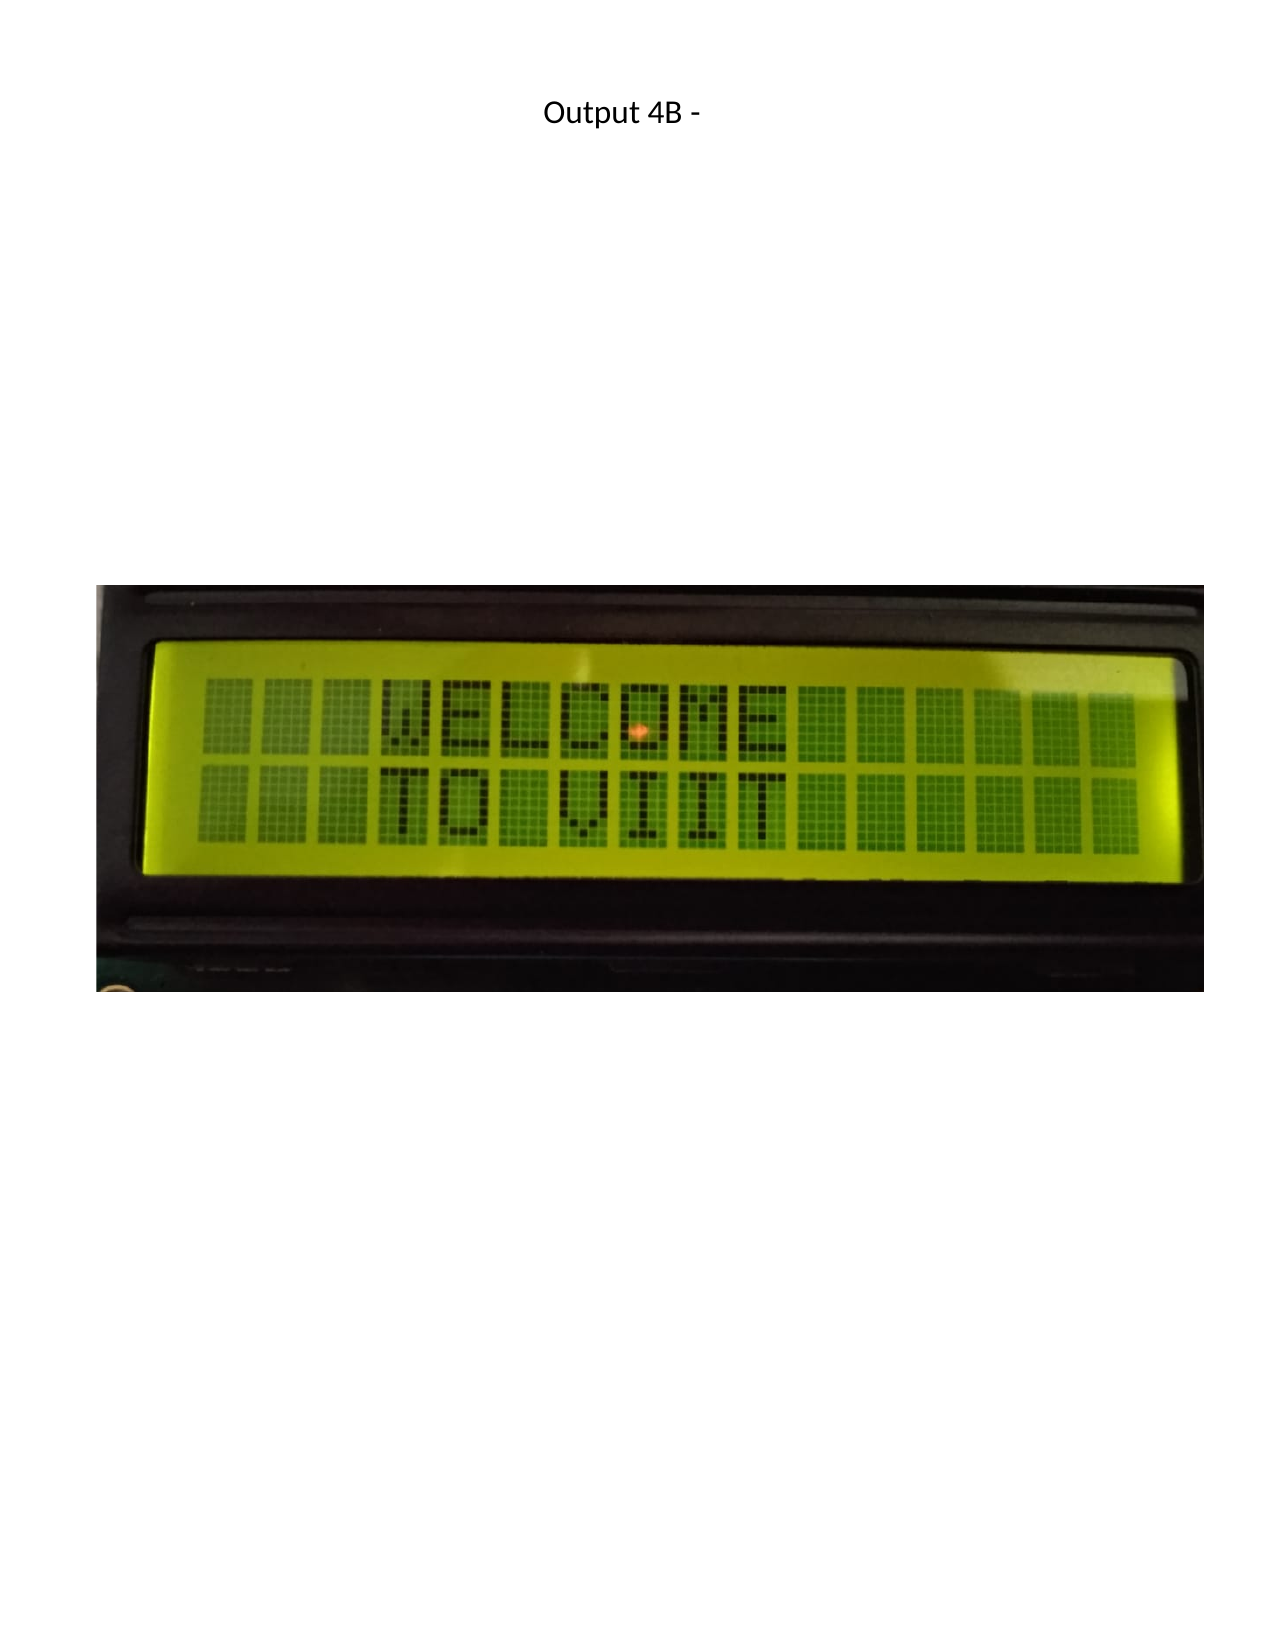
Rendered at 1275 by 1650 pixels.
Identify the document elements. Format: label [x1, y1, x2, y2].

picture [96, 585, 1204, 992]
